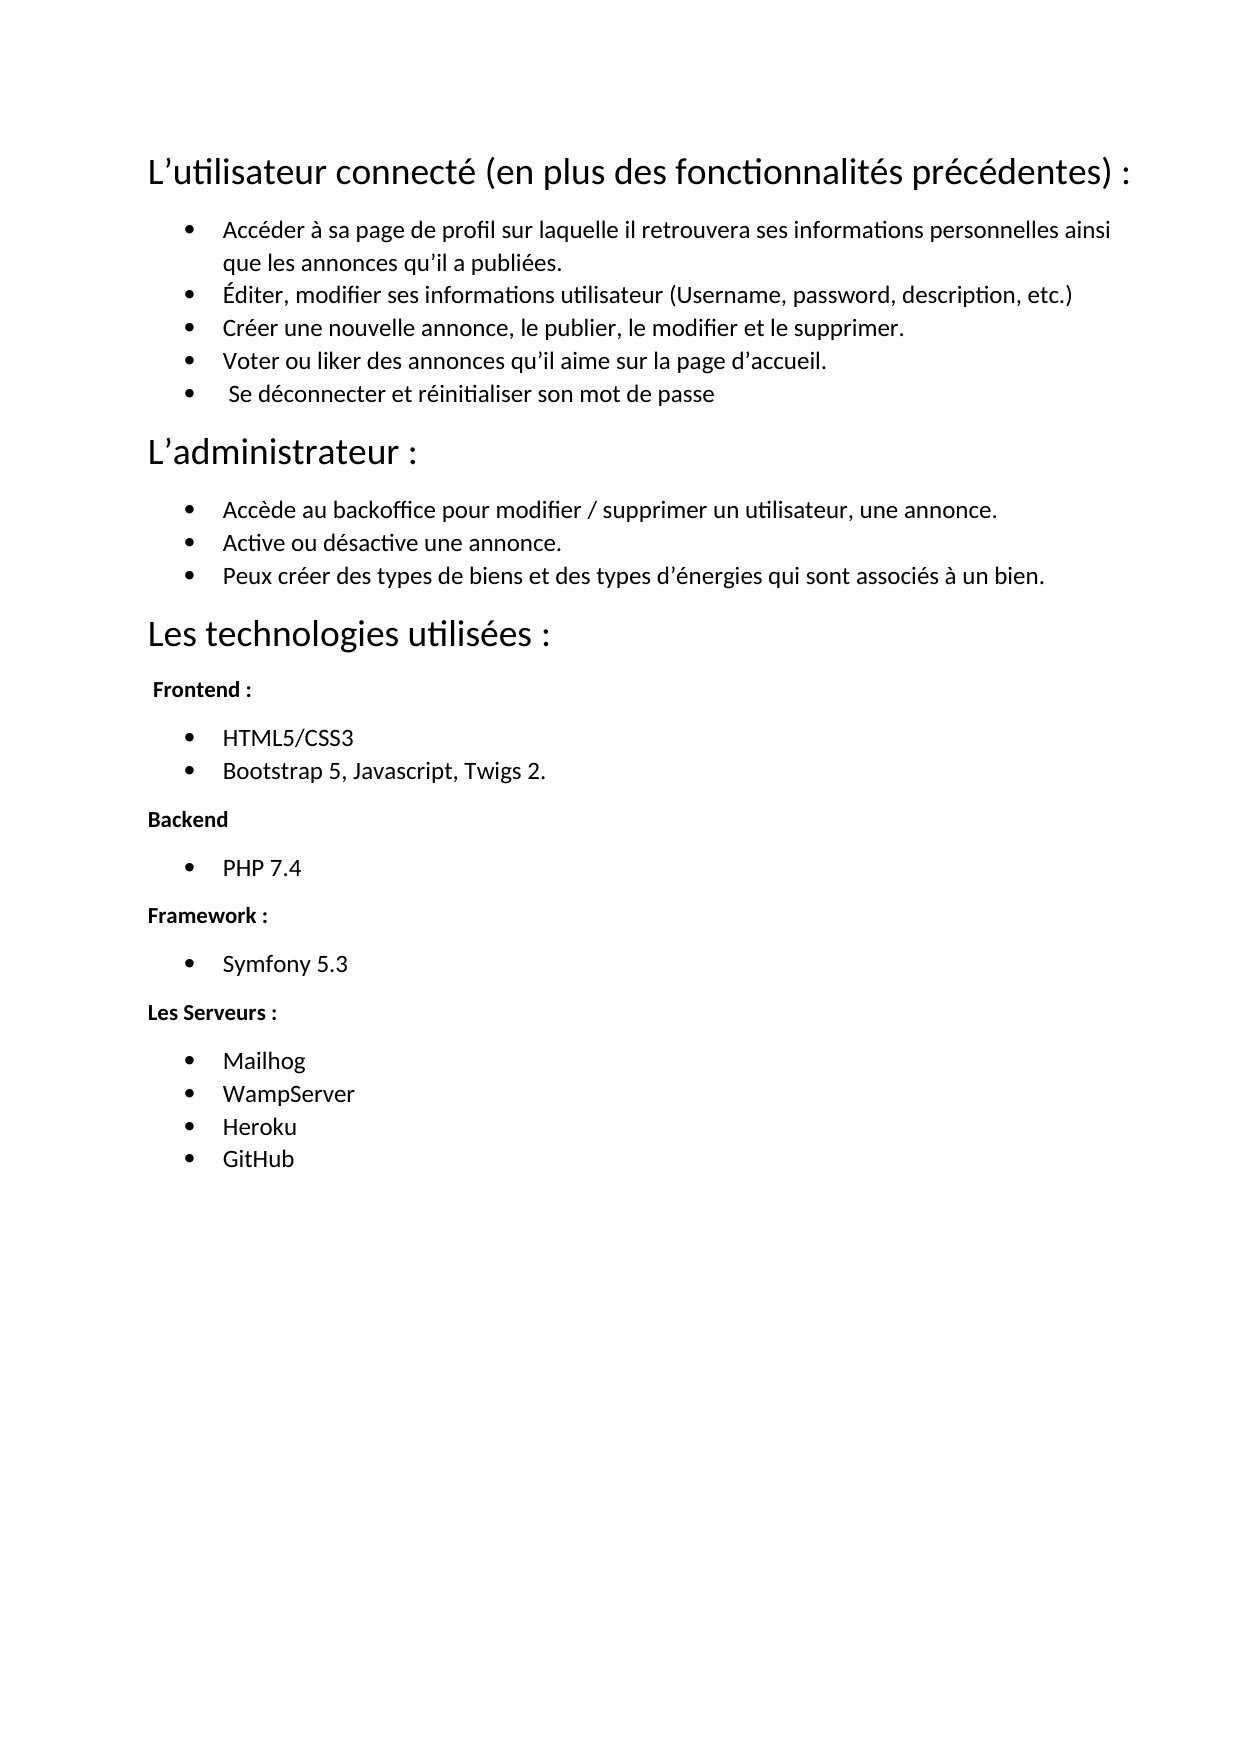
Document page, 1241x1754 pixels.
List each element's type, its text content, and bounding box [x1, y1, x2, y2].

list Se déconnecter et réinitialiser son mot de passe [185, 378, 1137, 409]
list Mailhog [185, 1045, 1137, 1075]
list Voter ou liker des annonces qu’il aime sur la page d’accueil. [185, 345, 1137, 376]
text Les Serveurs : [148, 998, 1137, 1026]
list Active ou désactive une annonce. [185, 527, 1137, 557]
list Accède au backoffice pour modifier / supprimer un utilisateur, une annonce. [185, 494, 1137, 524]
list HTML5/CSS3 [185, 722, 1137, 753]
text Les technologies utilisées : [148, 609, 1137, 655]
text Backend [148, 805, 1137, 833]
list Éditer, modifier ses informations utilisateur (Username, password, description, etc.) [185, 279, 1137, 310]
list WampServer [185, 1078, 1137, 1108]
text Frontend : [148, 676, 1137, 704]
list Symfony 5.3 [185, 948, 1137, 979]
list PHP 7.4 [185, 852, 1137, 882]
list Accéder à sa page de profil sur laquelle il retrouvera ses informations personnelles ainsi que les annonces qu’il a publiées. [185, 214, 1137, 277]
list Peux créer des types de biens et des types d’énergies qui sont associés à un bien. [185, 560, 1137, 590]
list GitHub [185, 1143, 1137, 1174]
text Framework : [148, 901, 1137, 929]
text L’administrateur : [148, 428, 1137, 474]
list Créer une nouvelle annonce, le publier, le modifier et le supprimer. [185, 312, 1137, 343]
text L’utilisateur connecté (en plus des fonctionnalités précédentes) : [148, 148, 1137, 193]
list Heroku [185, 1111, 1137, 1141]
list Bootstrap 5, Javascript, Twigs 2. [185, 755, 1137, 786]
